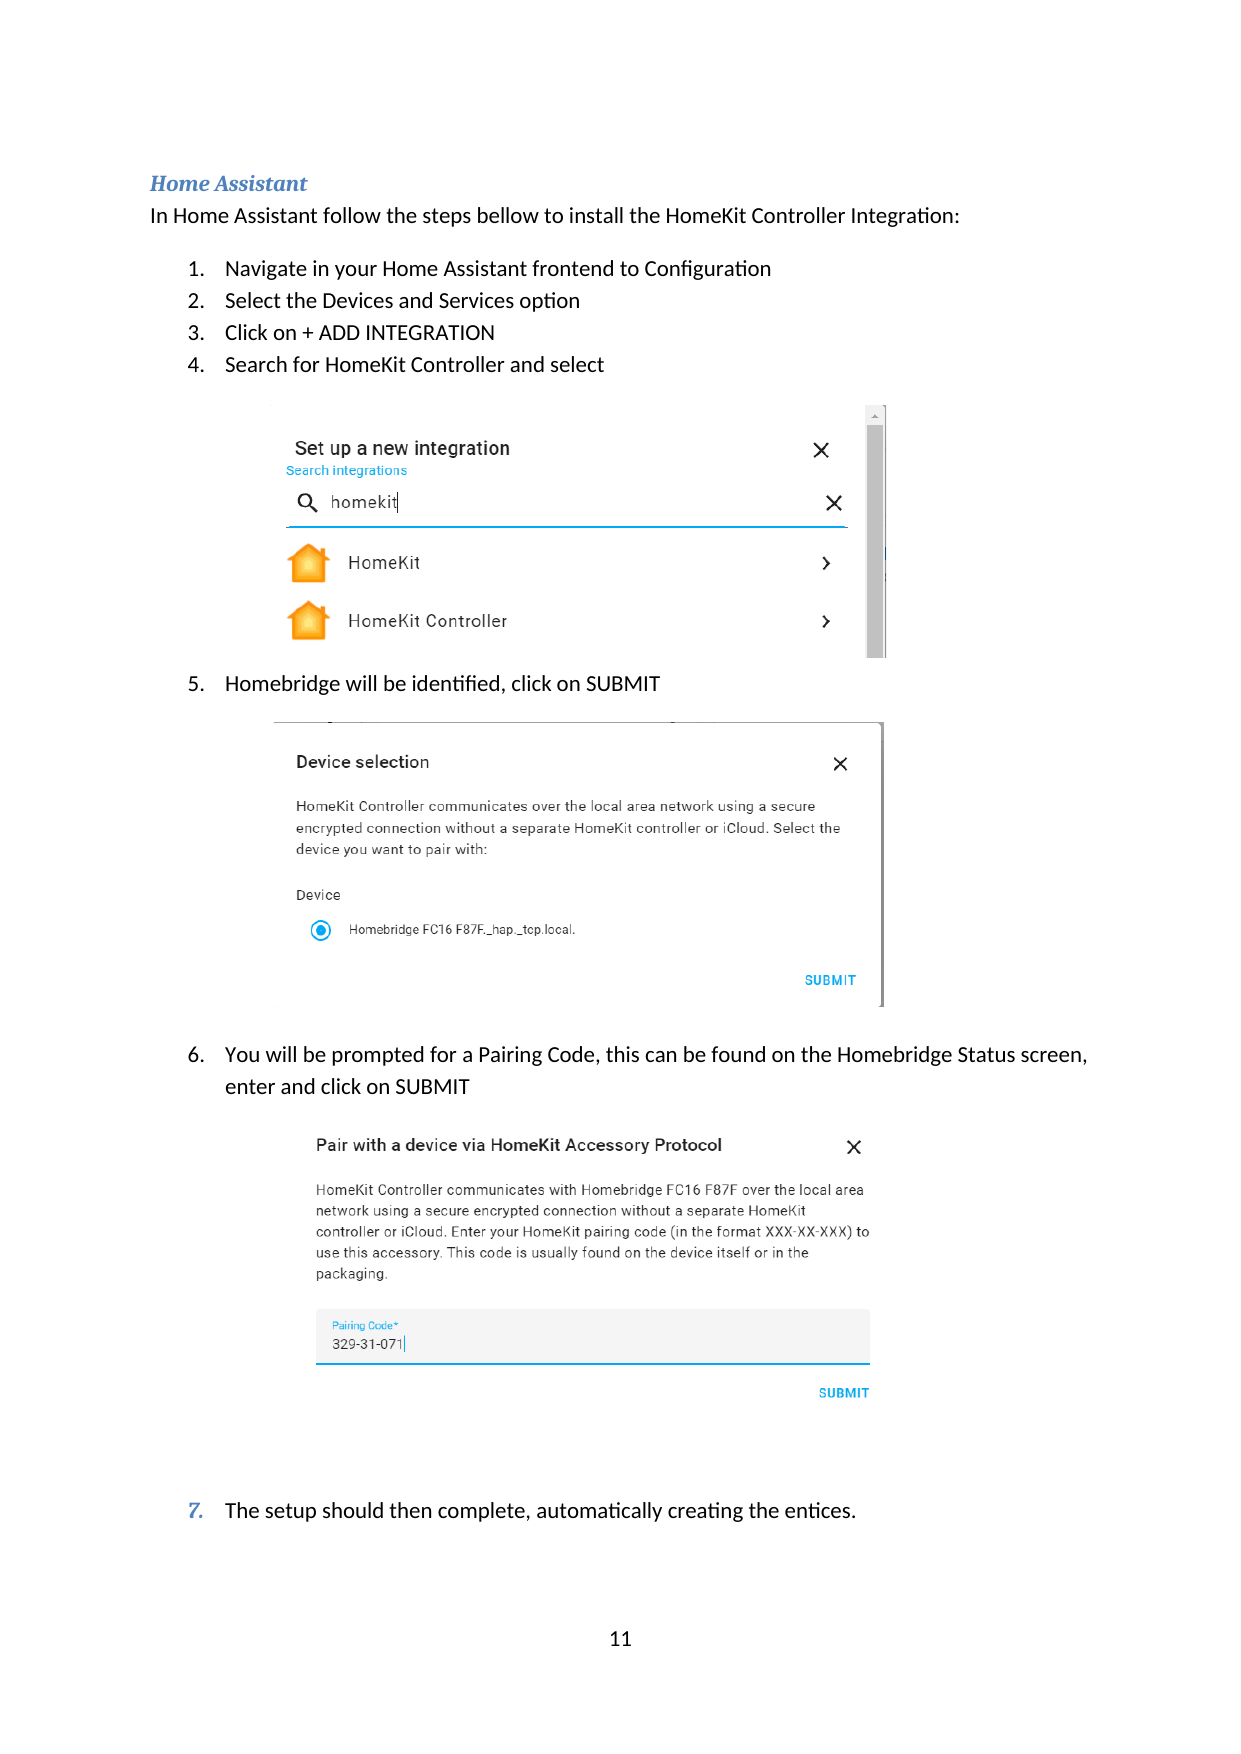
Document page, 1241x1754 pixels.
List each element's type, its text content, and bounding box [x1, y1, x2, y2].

list The setup should then complete, automatically creating the entices. [187, 1496, 1090, 1524]
list You will be prompted for a Pairing Code, this can be found on the Homebridge Status screen, enter and click on SUBMIT [187, 1040, 1090, 1100]
list Select the Devices and Services option [187, 286, 1090, 314]
list Search for HomeKit Controller and select [187, 351, 1090, 379]
subtitle Home Assistant [150, 171, 1090, 197]
list Navigate in your Home Assistant frontend to Configuration [187, 254, 1090, 282]
picture [293, 1107, 892, 1418]
list Click on + ADD INTEGRATION [187, 318, 1090, 346]
text In Home Assistant follow the steps bellow to install the HomeKit Controller Integration: [150, 201, 1090, 229]
list Homebridge will be identified, click on SUBMIT [187, 669, 1090, 697]
picture [273, 722, 884, 1007]
picture [271, 405, 887, 658]
